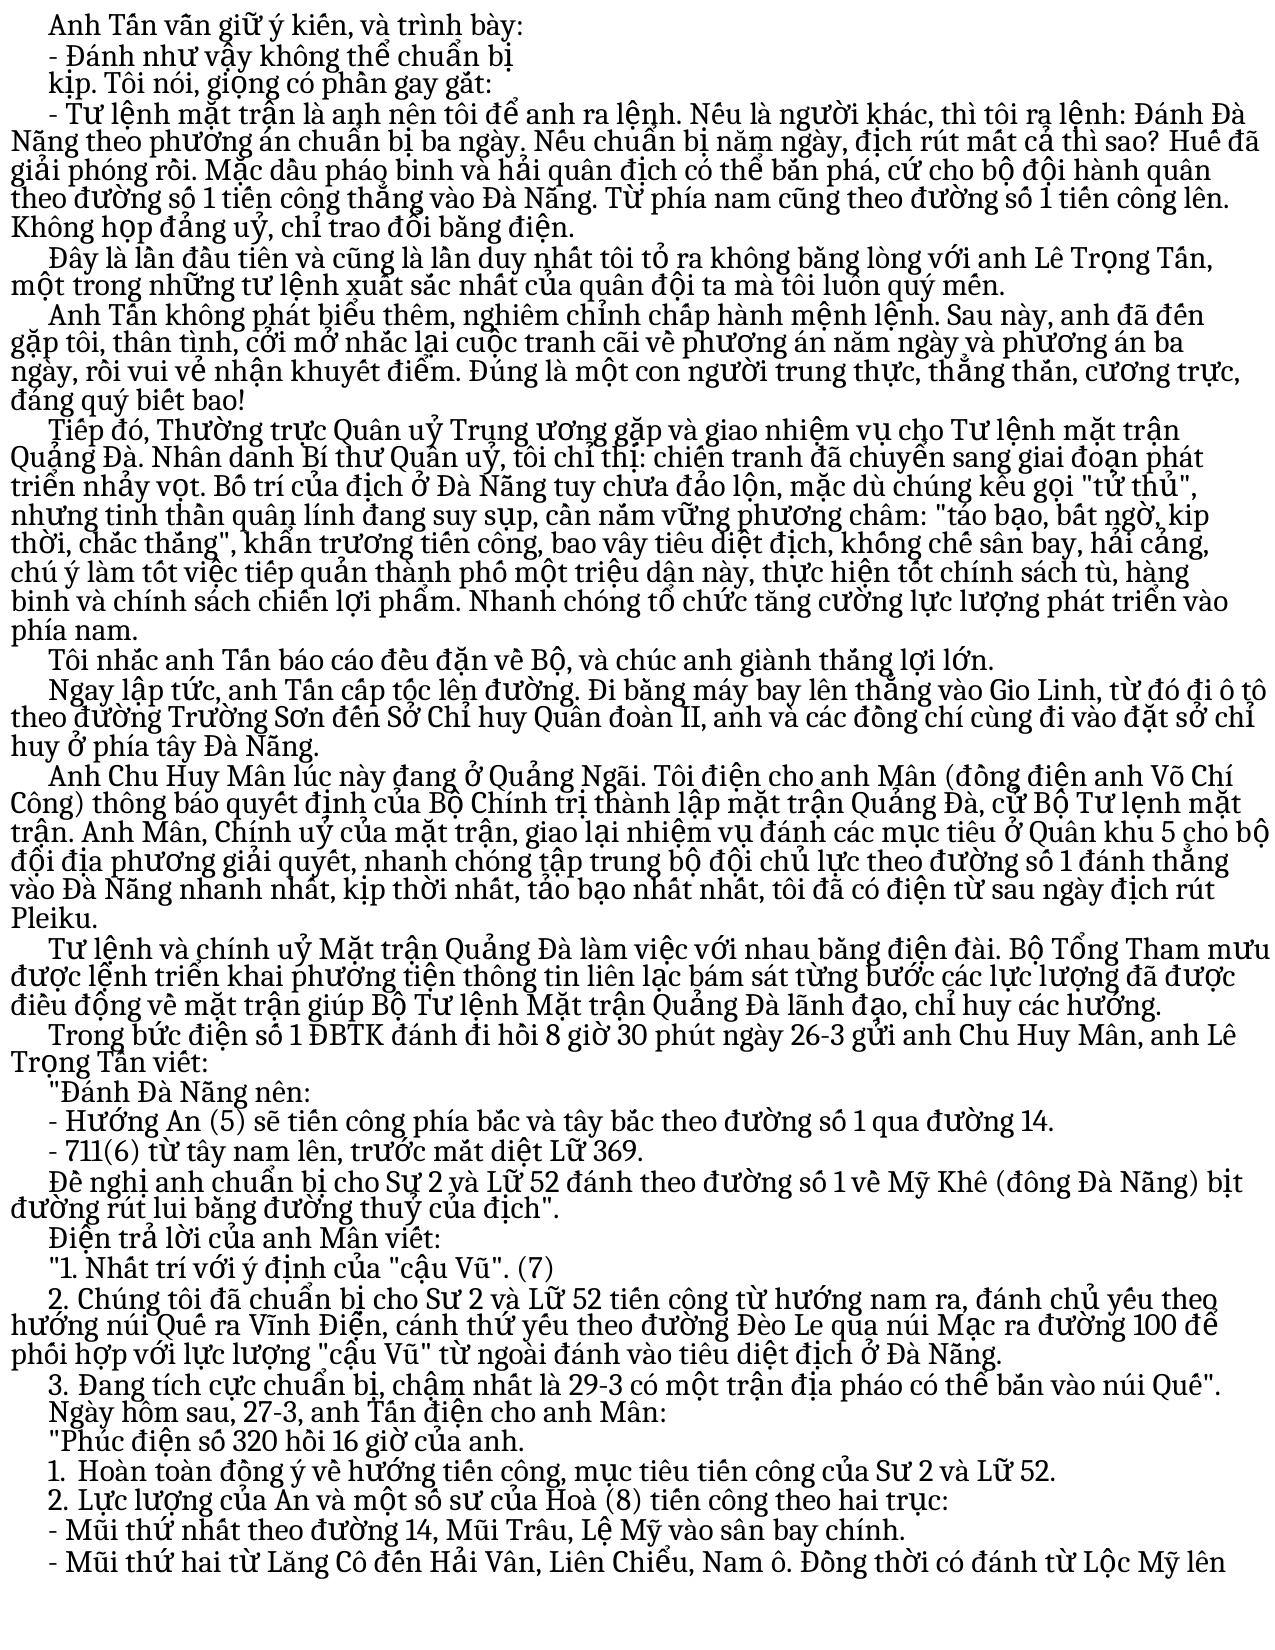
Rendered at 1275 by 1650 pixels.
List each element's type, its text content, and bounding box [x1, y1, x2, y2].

text "Phúc điện số 320 hồi 16 giờ của anh. [48, 1430, 1275, 1457]
text "Đánh Đà Nẵng nên: [48, 1080, 1275, 1108]
list Tư lệnh mặt trận là anh nên tôi để anh ra lệnh. Nếu là người khác, thì tôi ra lệnh: Đánh Đà Nẵng theo phương án chuẩn bị ba ngày. Nếu chuẩn bị năm ngày, địch rút mất cả thì sao? Huế đã giải phóng rồi. Mặc dầu pháo binh và hải quân địch có thể bắn phá, cứ cho bộ đội hành quân theo đường số 1 tiến công thẳng vào Đà Nẵng. Từ phía nam cũng theo đường số 1 tiến công lên. Không họp đảng uỷ, chỉ trao đổi bằng điện. [10, 101, 1260, 245]
list Mũi thứ nhất theo đường 14, Mũi Trâu, Lệ Mỹ vào sân bay chính. [48, 1517, 1275, 1546]
list Hướng An (5) sẽ tiến công phía bắc và tây bắc theo đường số 1 qua đường 14. [48, 1108, 1275, 1137]
text Anh Tấn vẫn giữ ý kiến, và trình bày: [48, 9, 1275, 42]
text Đề nghị anh chuẩn bị cho Sư 2 và Lữ 52 đánh theo đường số 1 về Mỹ Khê (đông Đà Nẵng) bịt đường rút lui bằng đường thuỷ của địch". [10, 1169, 1274, 1227]
text Tôi nhắc anh Tấn báo cáo đều đặn về Bộ, và chúc anh giành thắng lợi lớn. [48, 648, 1275, 675]
list Hoàn toàn đồng ý về hướng tiến công, mục tiêu tiến công của Sư 2 và Lữ 52. [48, 1457, 1275, 1487]
list Lực lượng của An và một số sư của Hoà (8) tiến công theo hai trục: [48, 1487, 1275, 1517]
text Anh Chu Huy Mân lúc này đang ở Quảng Ngãi. Tôi điện cho anh Mân (đồng điện anh Võ Chí Công) thông báo quyết định của Bộ Chính trị thành lập mặt trận Quảng Đà, cử Bộ Tư lẹnh mặt trận. Anh Mân, Chính uỷ của mặt trận, giao lại nhiệm vụ đánh các mục tiêu ở Quân khu 5 cho bộ đội địa phương giải quyết, nhanh chóng tập trung bộ đội chủ lực theo đường số 1 đánh thẳng vào Đà Nẵng nhanh nhất, kịp thời nhất, tảo bạo nhất nhất, tôi đã có điện từ sau ngày địch rút Pleiku. [10, 764, 1274, 936]
list Đang tích cực chuẩn bị, chậm nhất là 29-3 có một trận địa pháo có thể bắn vào núi Quế". Ngày hôm sau, 27-3, anh Tấn điện cho anh Mân: [48, 1372, 1238, 1430]
text Điện trả lời của anh Mân viết: [48, 1227, 1275, 1254]
text Trong bức điện số 1 ĐBTK đánh đi hồi 8 giờ 30 phút ngày 26-3 gửi anh Chu Huy Mân, anh Lê Trọng Tấn viết: [10, 1023, 1275, 1080]
list Mũi thứ hai từ Lăng Cô đến Hải Vân, Liên Chiểu, Nam ô. Đồng thời có đánh từ Lộc Mỹ lên [48, 1546, 1275, 1579]
text Ngay lập tức, anh Tấn cấp tốc lên đường. Đi bằng máy bay lên thẳng vào Gio Linh, từ đó đi ô tô theo đường Trường Sơn đến Sở Chỉ huy Quân đoàn II, anh và các đồng chí cùng đi vào đặt sở chỉ huy ở phía tây Đà Nẵng. [10, 678, 1275, 764]
text Đây là lần đầu tiên và cũng là lần duy nhất tôi tỏ ra không bằng lòng với anh Lê Trọng Tấn, một trong những tư lệnh xuất sắc nhất của quân đội ta mà tôi luôn quý mến. [10, 245, 1244, 303]
list Chúng tôi đã chuẩn bị cho Sư 2 và Lữ 52 tiến công từ hướng nam ra, đánh chủ yếu theo hướng núi Quế ra Vĩnh Điện, cánh thứ yếu theo đường Đèo Le qua núi Mạc ra đường 100 để phối hợp với lực lượng "cậu Vũ" từ ngoài đánh vào tiêu diệt địch ở Đà Nẵng. [10, 1286, 1219, 1372]
text Tiếp đó, Thường trực Quân uỷ Trung ương gặp và giao nhiệm vụ cho Tư lệnh mặt trận Quảng Đà. Nhân danh Bí thư Quân uỷ, tôi chỉ thị: chiến tranh đã chuyển sang giai đoạn phát triển nhảy vọt. Bố trí của địch ở Đà Nẵng tuy chưa đảo lộn, mặc dù chúng kêu gọi "tử thủ", nhưng tinh thần quân lính đang suy sụp, cần nắm vững phương châm: "táo bạo, bất ngờ, kip thời, chắc thắng", khẩn trương tiến công, bao vây tiêu diệt địch, khống chế sân bay, hải cảng, chú ý làm tốt việc tiếp quản thành phố một triệu dân này, thực hiện tốt chính sách tù, hàng binh và chính sách chiến lợi phẩm. Nhanh chóng tổ chức tăng cường lực lượng phát triển vào phía nam. [10, 418, 1244, 648]
text Tư lệnh và chính uỷ Mặt trận Quảng Đà làm việc với nhau bằng điện đài. Bộ Tổng Tham mưu được lệnh triển khai phương tiện thông tin liên lạc bám sát từng bước các lực lượng đã được điều động về mặt trận giúp Bộ Tư lệnh Mặt trận Quảng Đà lãnh đạo, chỉ huy các hướng. [10, 936, 1273, 1023]
list Đánh như vậy không thể chuẩn bị kịp. Tôi nói, giọng có phần gay gắt: [48, 44, 562, 101]
list 711(6) từ tây nam lên, trước mắt diệt Lữ 369. [48, 1137, 1275, 1167]
text Anh Tấn không phát biểu thêm, nghiêm chỉnh chấp hành mệnh lệnh. Sau này, anh đã đến gặp tôi, thân tình, cởi mở nhắc lại cuộc tranh cãi về phương án năm ngày và phương án ba ngày, rồi vui vẻ nhận khuyết điểm. Đúng là một con người trung thực, thẳng thắn, cương trực, đáng quý biết bao! [10, 303, 1252, 418]
text "1. Nhất trí với ý định của "cậu Vũ". (7) [48, 1254, 1275, 1284]
